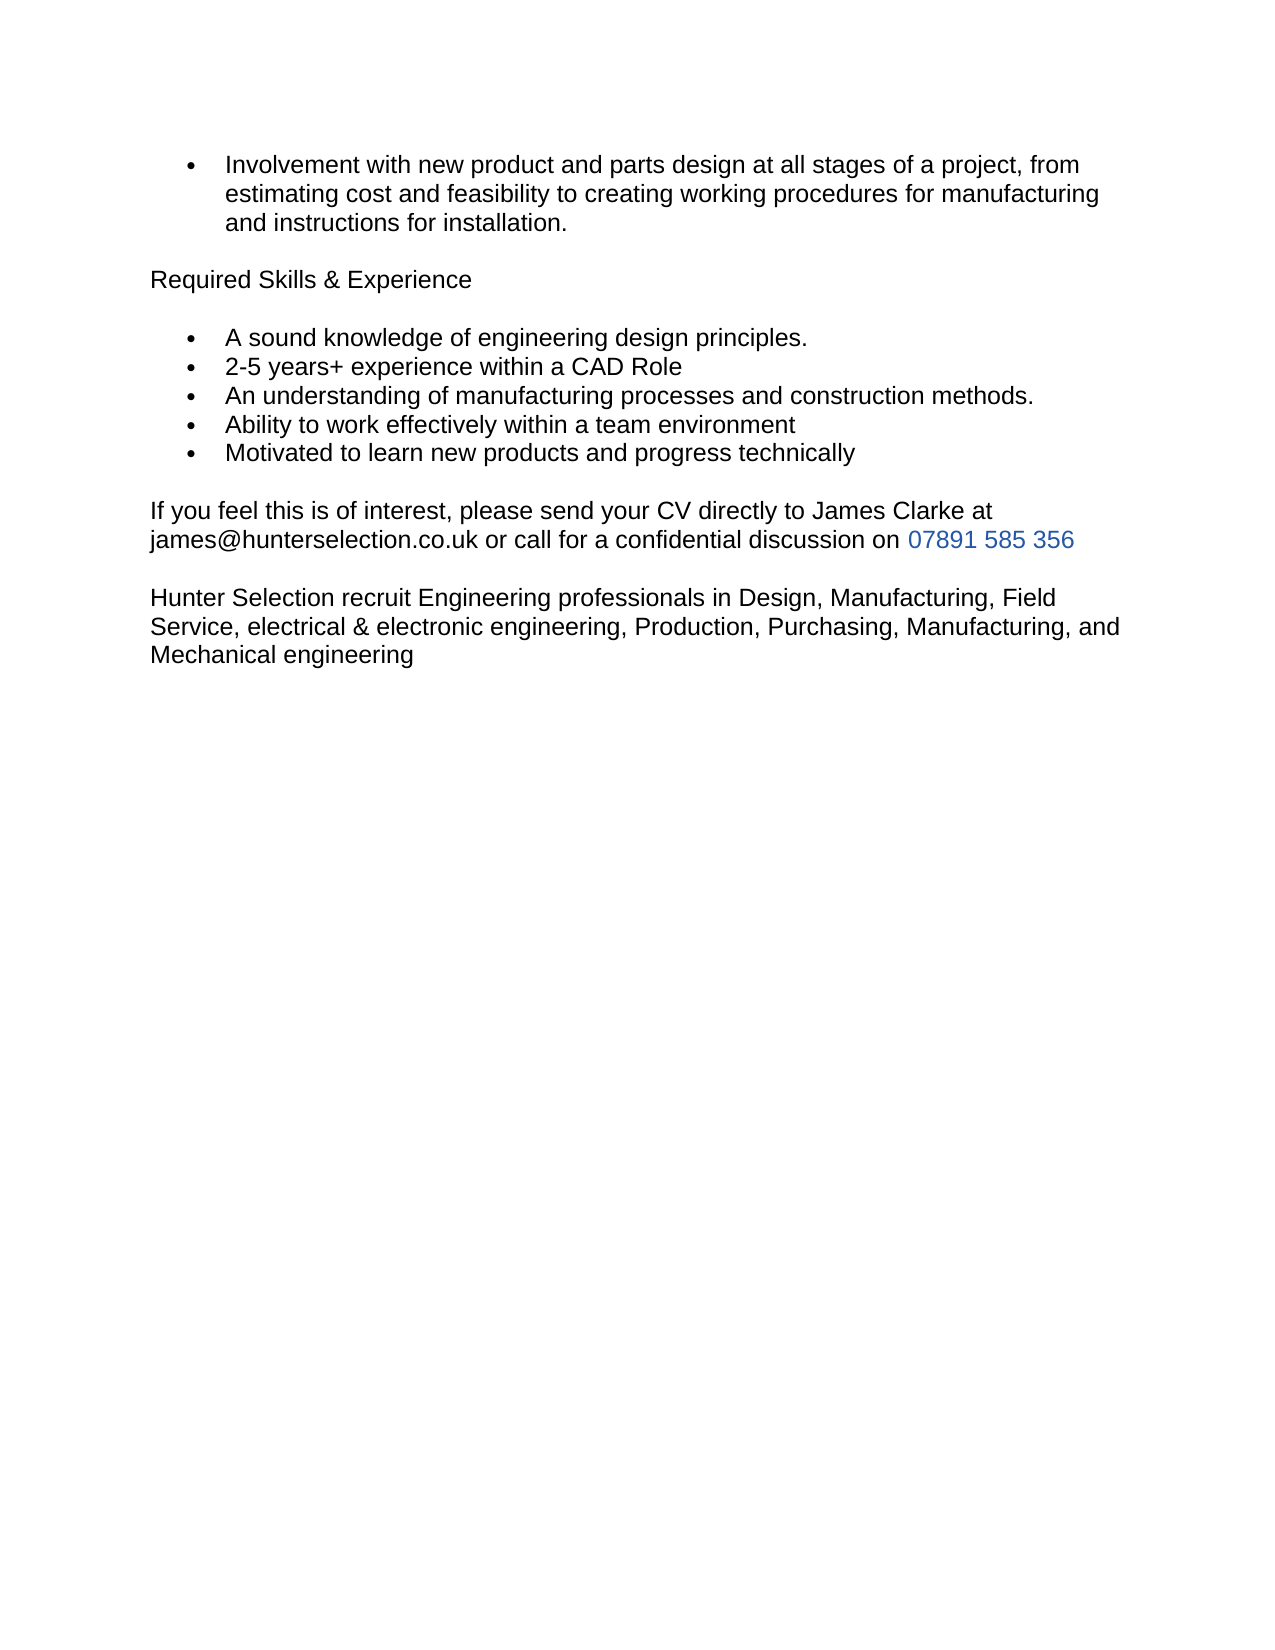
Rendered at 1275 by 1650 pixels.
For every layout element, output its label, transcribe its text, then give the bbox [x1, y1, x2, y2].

list Motivated to learn new products and progress technically [187, 438, 1125, 467]
list Involvement with new product and parts design at all stages of a project, from estimating cost and feasibility to creating working procedures for manufacturing and instructions for installation. [187, 150, 1125, 236]
list An understanding of manufacturing processes and construction methods. [187, 381, 1125, 409]
text Required Skills & Experience [150, 265, 1125, 294]
list 2-5 years+ experience within a CAD Role [187, 352, 1125, 381]
text If you feel this is of interest, please send your CV directly to James Clarke at james@hunterselection.co.uk or call for a confidential discussion on 07891 585 356 [150, 496, 1125, 554]
list Ability to work effectively within a team environment [187, 409, 1125, 438]
list A sound knowledge of engineering design principles. [187, 323, 1125, 352]
text Hunter Selection recruit Engineering professionals in Design, Manufacturing, Field Service, electrical & electronic engineering, Production, Purchasing, Manufacturing, and Mechanical engineering [150, 583, 1125, 669]
